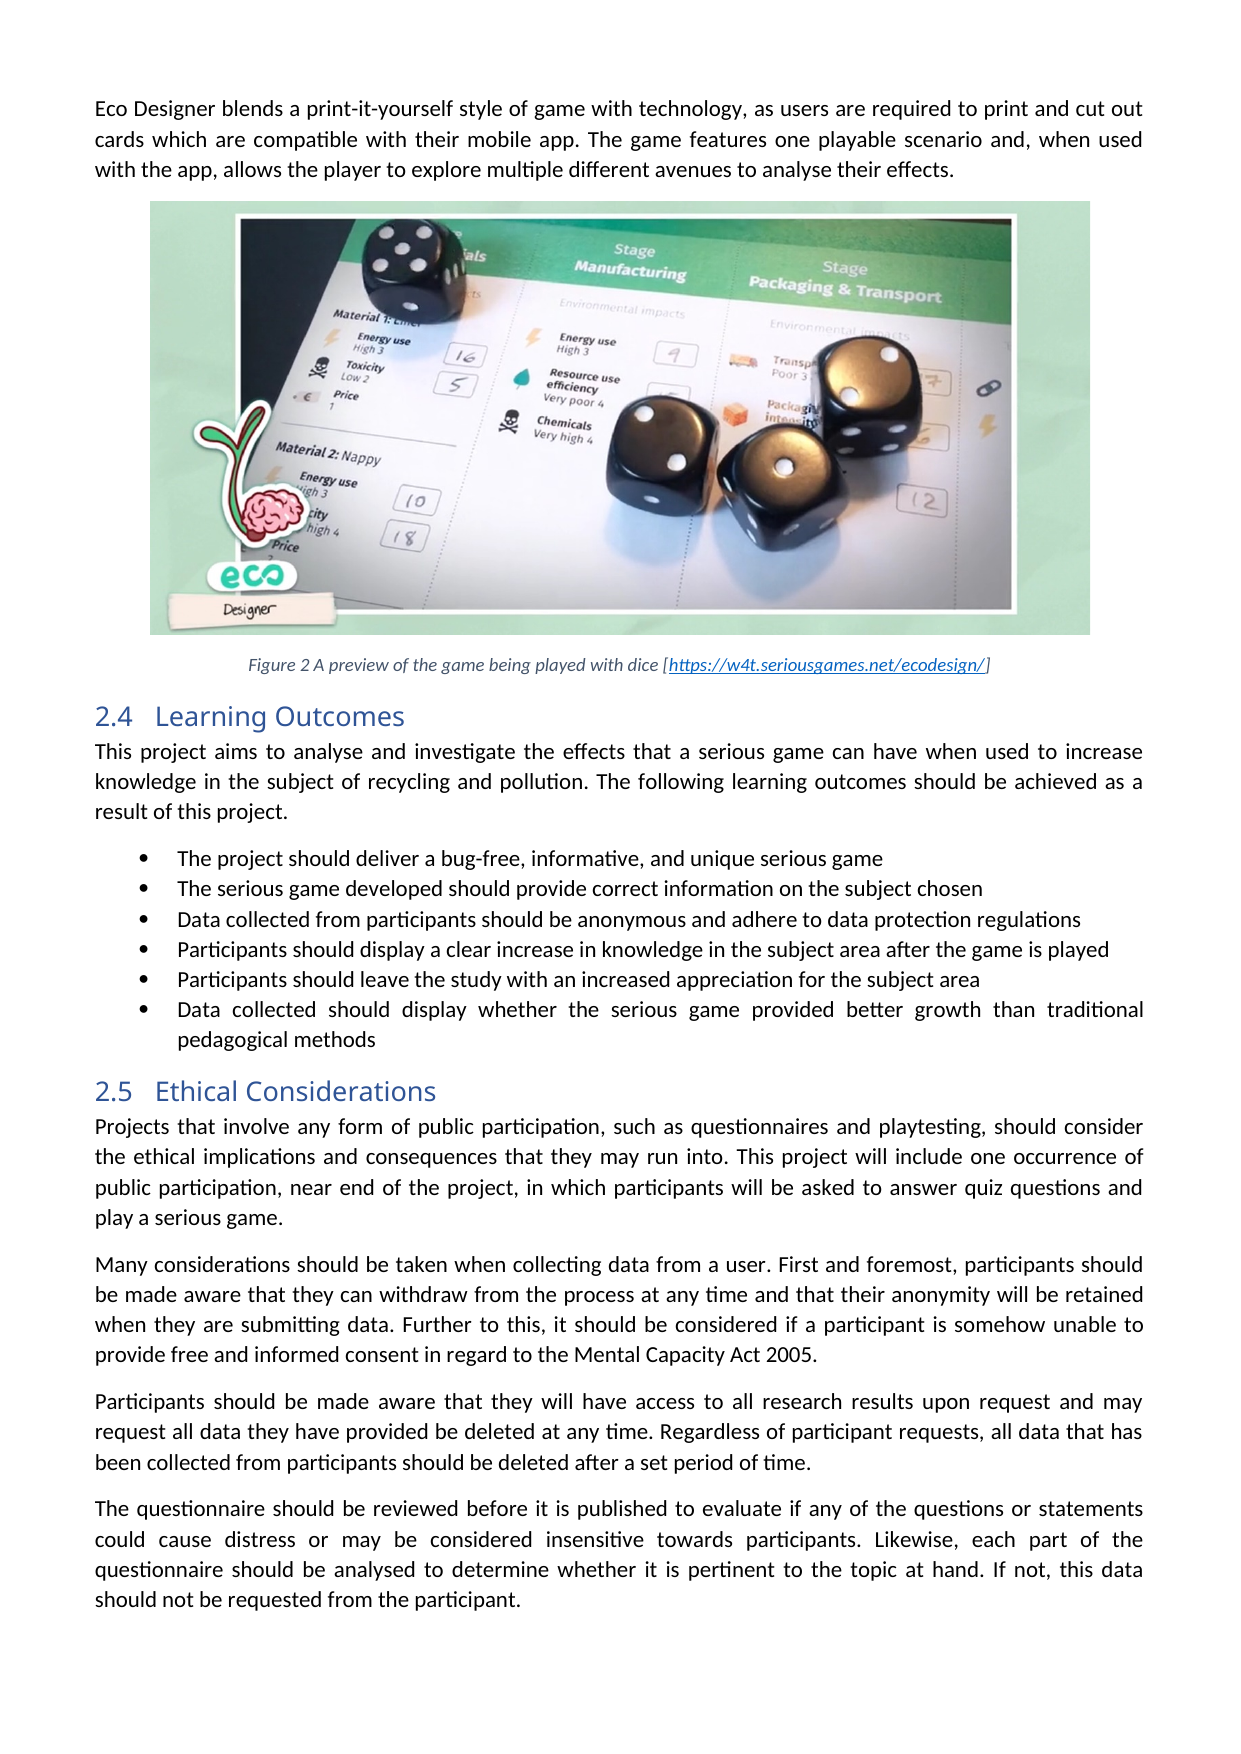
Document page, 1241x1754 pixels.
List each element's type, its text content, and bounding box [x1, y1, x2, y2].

text Projects that involve any form of public participation, such as questionnaires and playtesting, should consider the ethical implications and consequences that they may run into. This project will include one occurrence of public participation, near end of the project, in which participants will be asked to answer quiz questions and play a serious game. [94, 1112, 1146, 1231]
text Participants should be made aware that they will have access to all research results upon request and may request all data they have provided be deleted at any time. Regardless of participant requests, all data that has been collected from participants should be deleted after a set period of time. [94, 1387, 1146, 1476]
picture [150, 201, 1091, 635]
list Data collected should display whether the serious game provided better growth than traditional pedagogical methods [139, 995, 1146, 1053]
text Many considerations should be taken when collecting data from a user. First and foremost, participants should be made aware that they can withdraw from the process at any time and that their anonymity will be retained when they are submitting data. Further to this, it should be considered if a participant is somehow unable to provide free and informed consent in regard to the Mental Capacity Act 2005. [94, 1250, 1146, 1368]
text This project aims to analyse and investigate the effects that a serious game can have when used to increase knowledge in the subject of recycling and pollution. The following learning outcomes should be achieved as a result of this project. [94, 737, 1146, 825]
list Data collected from participants should be anonymous and adhere to data protection regulations [139, 905, 1146, 933]
list Participants should display a clear increase in knowledge in the subject area after the game is played [139, 935, 1146, 963]
text The questionnaire should be reviewed before it is published to evaluate if any of the questions or statements could cause distress or may be considered insensitive towards participants. Likewise, each part of the questionnaire should be analysed to determine whether it is pertinent to the topic at hand. If not, this data should not be requested from the participant. [94, 1494, 1146, 1613]
list Participants should leave the study with an increased appreciation for the subject area [139, 965, 1146, 993]
text Eco Designer blends a print-it-yourself style of game with technology, as users are required to print and cut out cards which are compatible with their mobile app. The game features one playable scenario and, when used with the app, allows the player to explore multiple different avenues to analyse their effects. [94, 94, 1146, 183]
subtitle Ethical Considerations [94, 1072, 1146, 1109]
list The serious game developed should provide correct information on the subject chosen [139, 874, 1146, 902]
list The project should deliver a bug-free, informative, and unique serious game [139, 844, 1146, 872]
subtitle Learning Outcomes [94, 697, 1146, 734]
